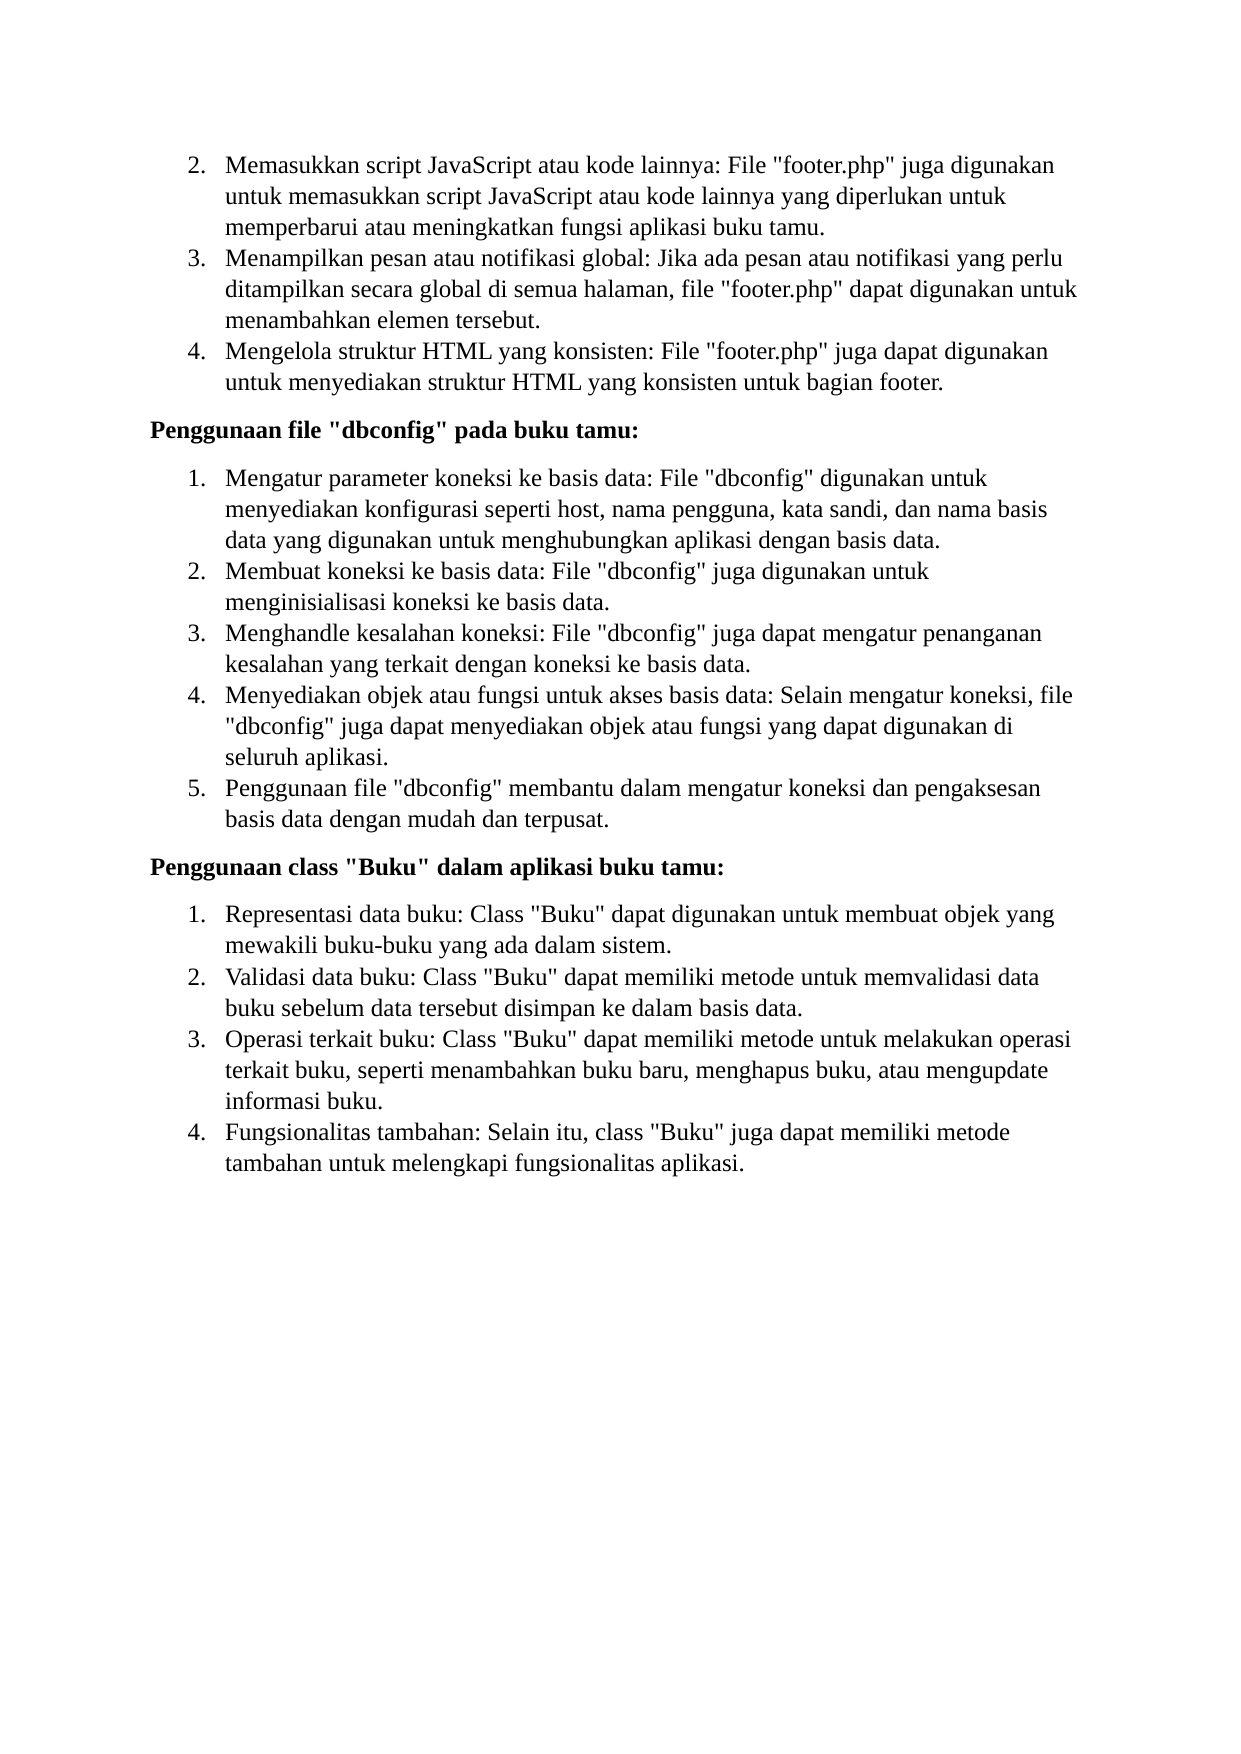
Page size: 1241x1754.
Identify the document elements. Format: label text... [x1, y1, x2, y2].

list Validasi data buku: Class "Buku" dapat memiliki metode untuk memvalidasi data buku sebelum data tersebut disimpan ke dalam basis data. [187, 962, 1090, 1021]
list Fungsionalitas tambahan: Selain itu, class "Buku" juga dapat memiliki metode tambahan untuk melengkapi fungsionalitas aplikasi. [187, 1117, 1090, 1177]
list Membuat koneksi ke basis data: File "dbconfig" juga digunakan untuk menginisialisasi koneksi ke basis data. [187, 556, 1090, 616]
list Penggunaan file "dbconfig" membantu dalam mengatur koneksi dan pengaksesan basis data dengan mudah dan terpusat. [187, 773, 1090, 833]
list Menampilkan pesan atau notifikasi global: Jika ada pesan atau notifikasi yang perlu ditampilkan secara global di semua halaman, file "footer.php" dapat digunakan untuk menambahkan elemen tersebut. [187, 243, 1090, 334]
list Menyediakan objek atau fungsi untuk akses basis data: Selain mengatur koneksi, file "dbconfig" juga dapat menyediakan objek atau fungsi yang dapat digunakan di seluruh aplikasi. [187, 680, 1090, 771]
text Penggunaan class "Buku" dalam aplikasi buku tamu: [150, 852, 1090, 881]
list Mengelola struktur HTML yang konsisten: File "footer.php" juga dapat digunakan untuk menyediakan struktur HTML yang konsisten untuk bagian footer. [187, 336, 1090, 396]
list Mengatur parameter koneksi ke basis data: File "dbconfig" digunakan untuk menyediakan konfigurasi seperti host, nama pengguna, kata sandi, dan nama basis data yang digunakan untuk menghubungkan aplikasi dengan basis data. [187, 463, 1090, 553]
text Penggunaan file "dbconfig" pada buku tamu: [150, 415, 1090, 444]
list Menghandle kesalahan koneksi: File "dbconfig" juga dapat mengatur penanganan kesalahan yang terkait dengan koneksi ke basis data. [187, 618, 1090, 678]
list Memasukkan script JavaScript atau kode lainnya: File "footer.php" juga digunakan untuk memasukkan script JavaScript atau kode lainnya yang diperlukan untuk memperbarui atau meningkatkan fungsi aplikasi buku tamu. [187, 150, 1090, 241]
list Operasi terkait buku: Class "Buku" dapat memiliki metode untuk melakukan operasi terkait buku, seperti menambahkan buku baru, menghapus buku, atau mengupdate informasi buku. [187, 1024, 1090, 1114]
list Representasi data buku: Class "Buku" dapat digunakan untuk membuat objek yang mewakili buku-buku yang ada dalam sistem. [187, 899, 1090, 959]
